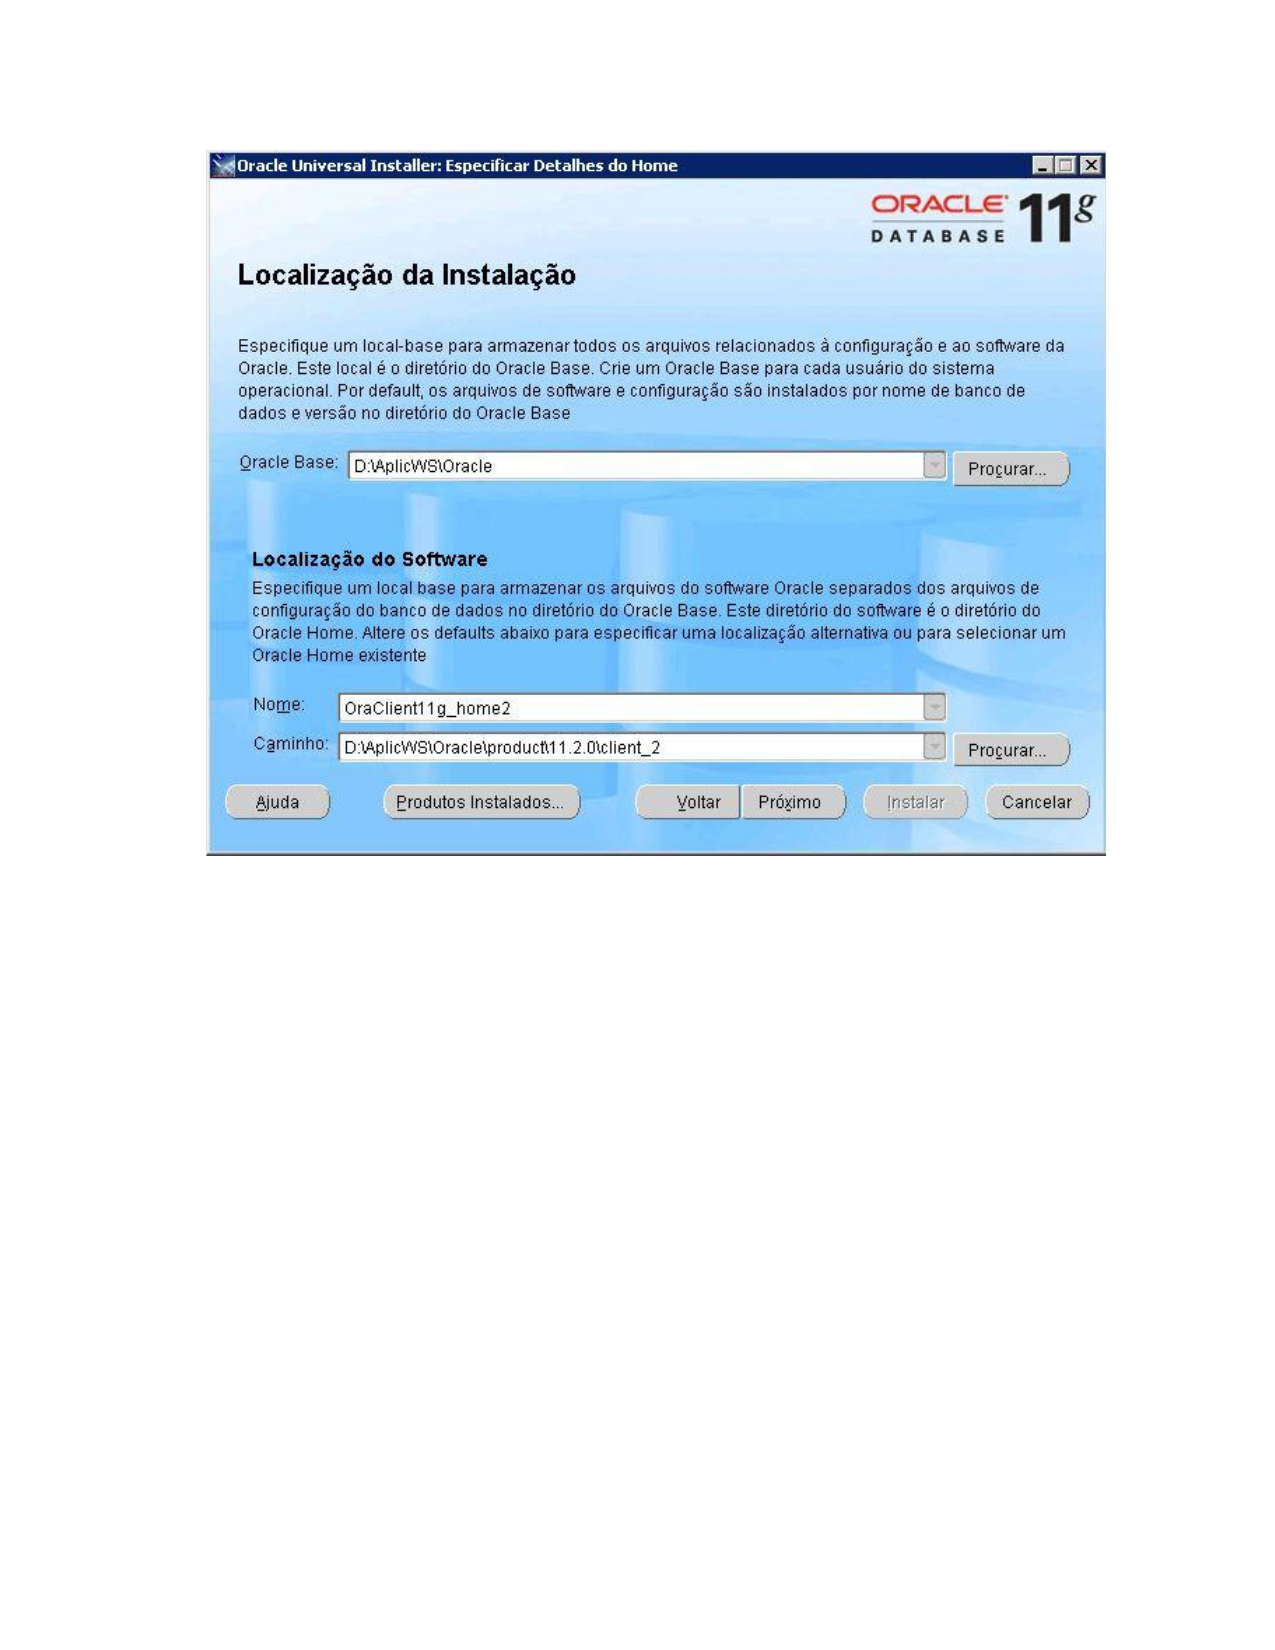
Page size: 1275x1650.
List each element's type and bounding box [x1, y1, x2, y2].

picture [206, 150, 1107, 856]
